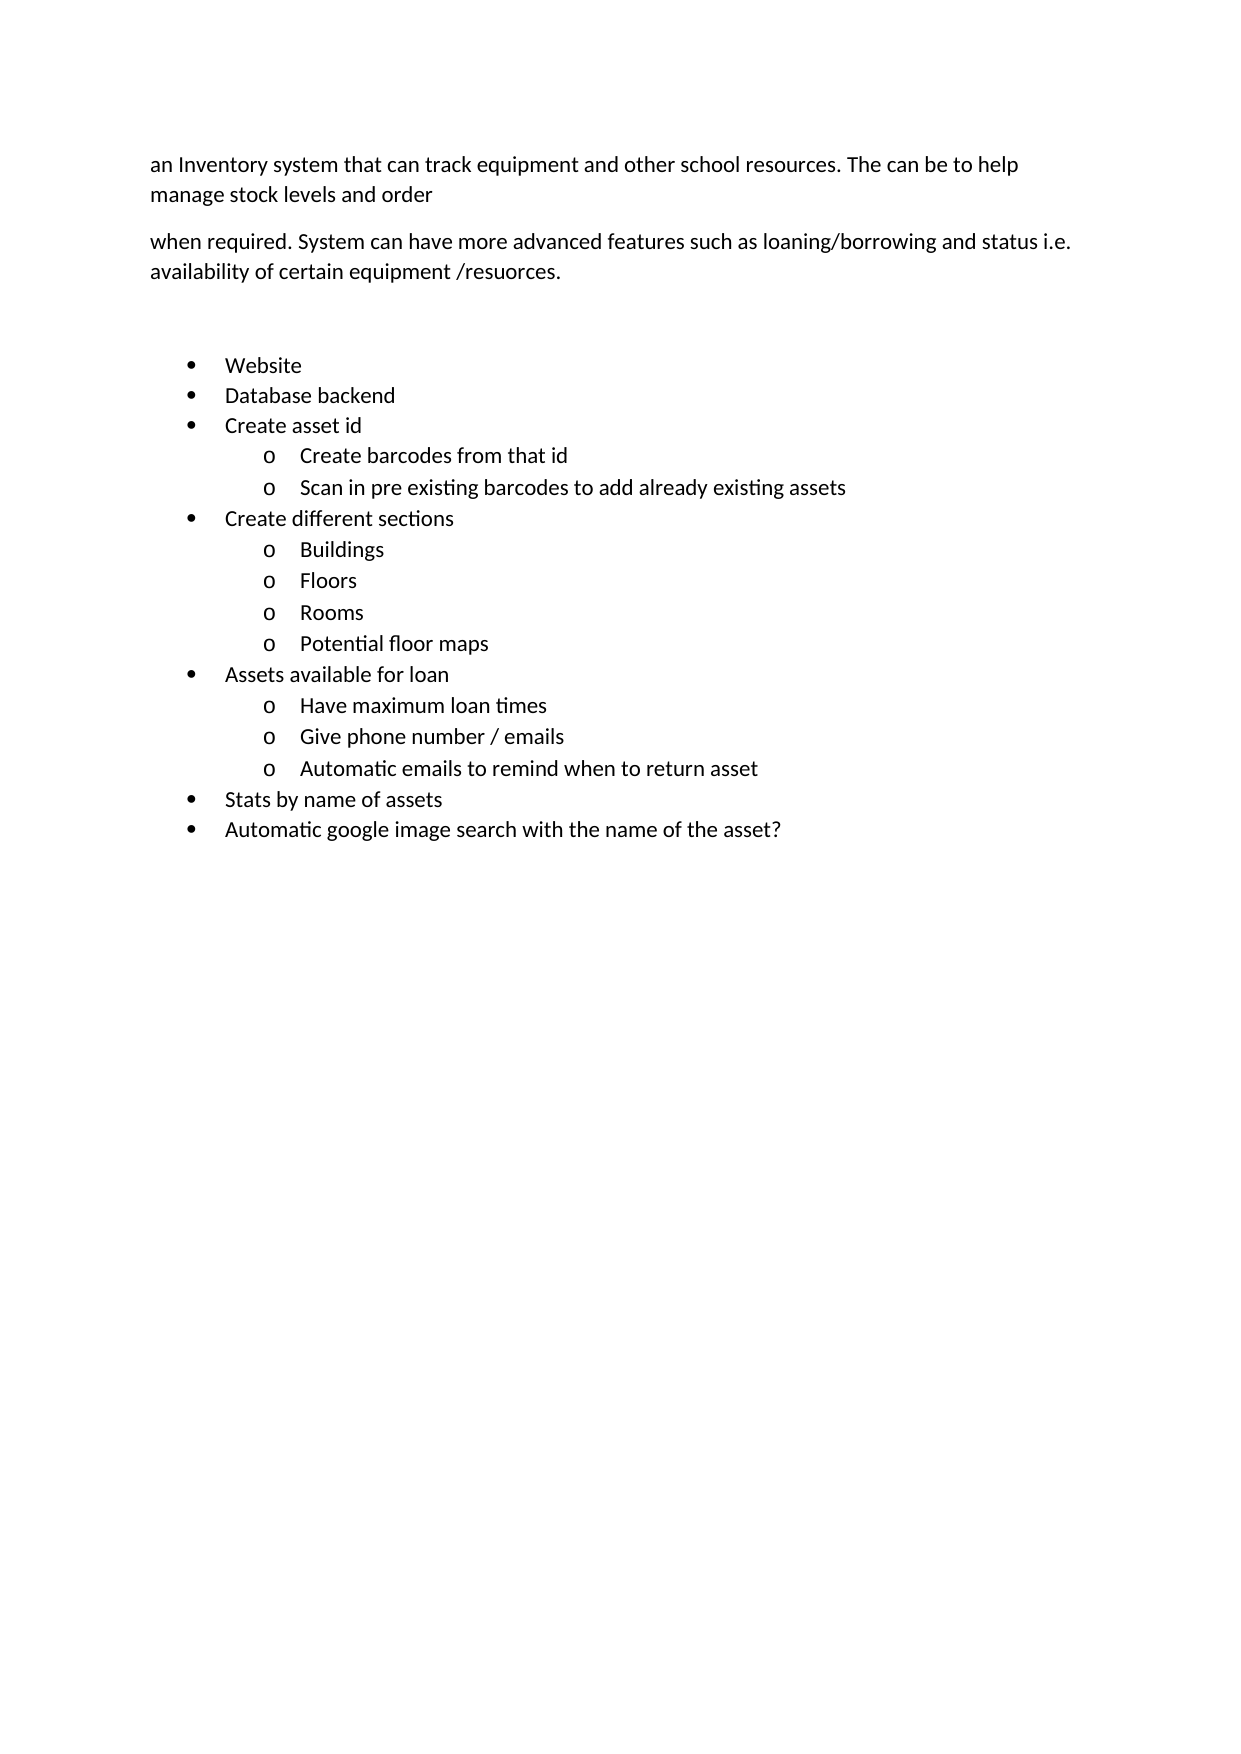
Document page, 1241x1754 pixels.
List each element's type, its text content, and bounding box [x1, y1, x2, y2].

list Have maximum loan times [262, 691, 1090, 720]
list Website [187, 351, 1090, 379]
list Give phone number / emails [262, 722, 1090, 751]
list Buildings [262, 535, 1090, 564]
list Database backend [187, 381, 1090, 409]
list Automatic google image search with the name of the asset? [187, 815, 1090, 843]
list Floors [262, 566, 1090, 595]
list Stats by name of assets [187, 785, 1090, 813]
list Potential floor maps [262, 629, 1090, 658]
list Rooms [262, 598, 1090, 627]
list Create barcodes from that id [262, 442, 1090, 471]
list Assets available for loan [187, 661, 1090, 689]
list Create different sections [187, 504, 1090, 533]
list Create asset id [187, 411, 1090, 439]
text when required. System can have more advanced features such as loaning/borrowing and status i.e. availability of certain equipment /resuorces. [150, 227, 1090, 285]
list Scan in pre existing barcodes to add already existing assets [262, 473, 1090, 502]
list Automatic emails to remind when to return asset [262, 754, 1090, 783]
text an Inventory system that can track equipment and other school resources. The can be to help manage stock levels and order [150, 150, 1090, 208]
